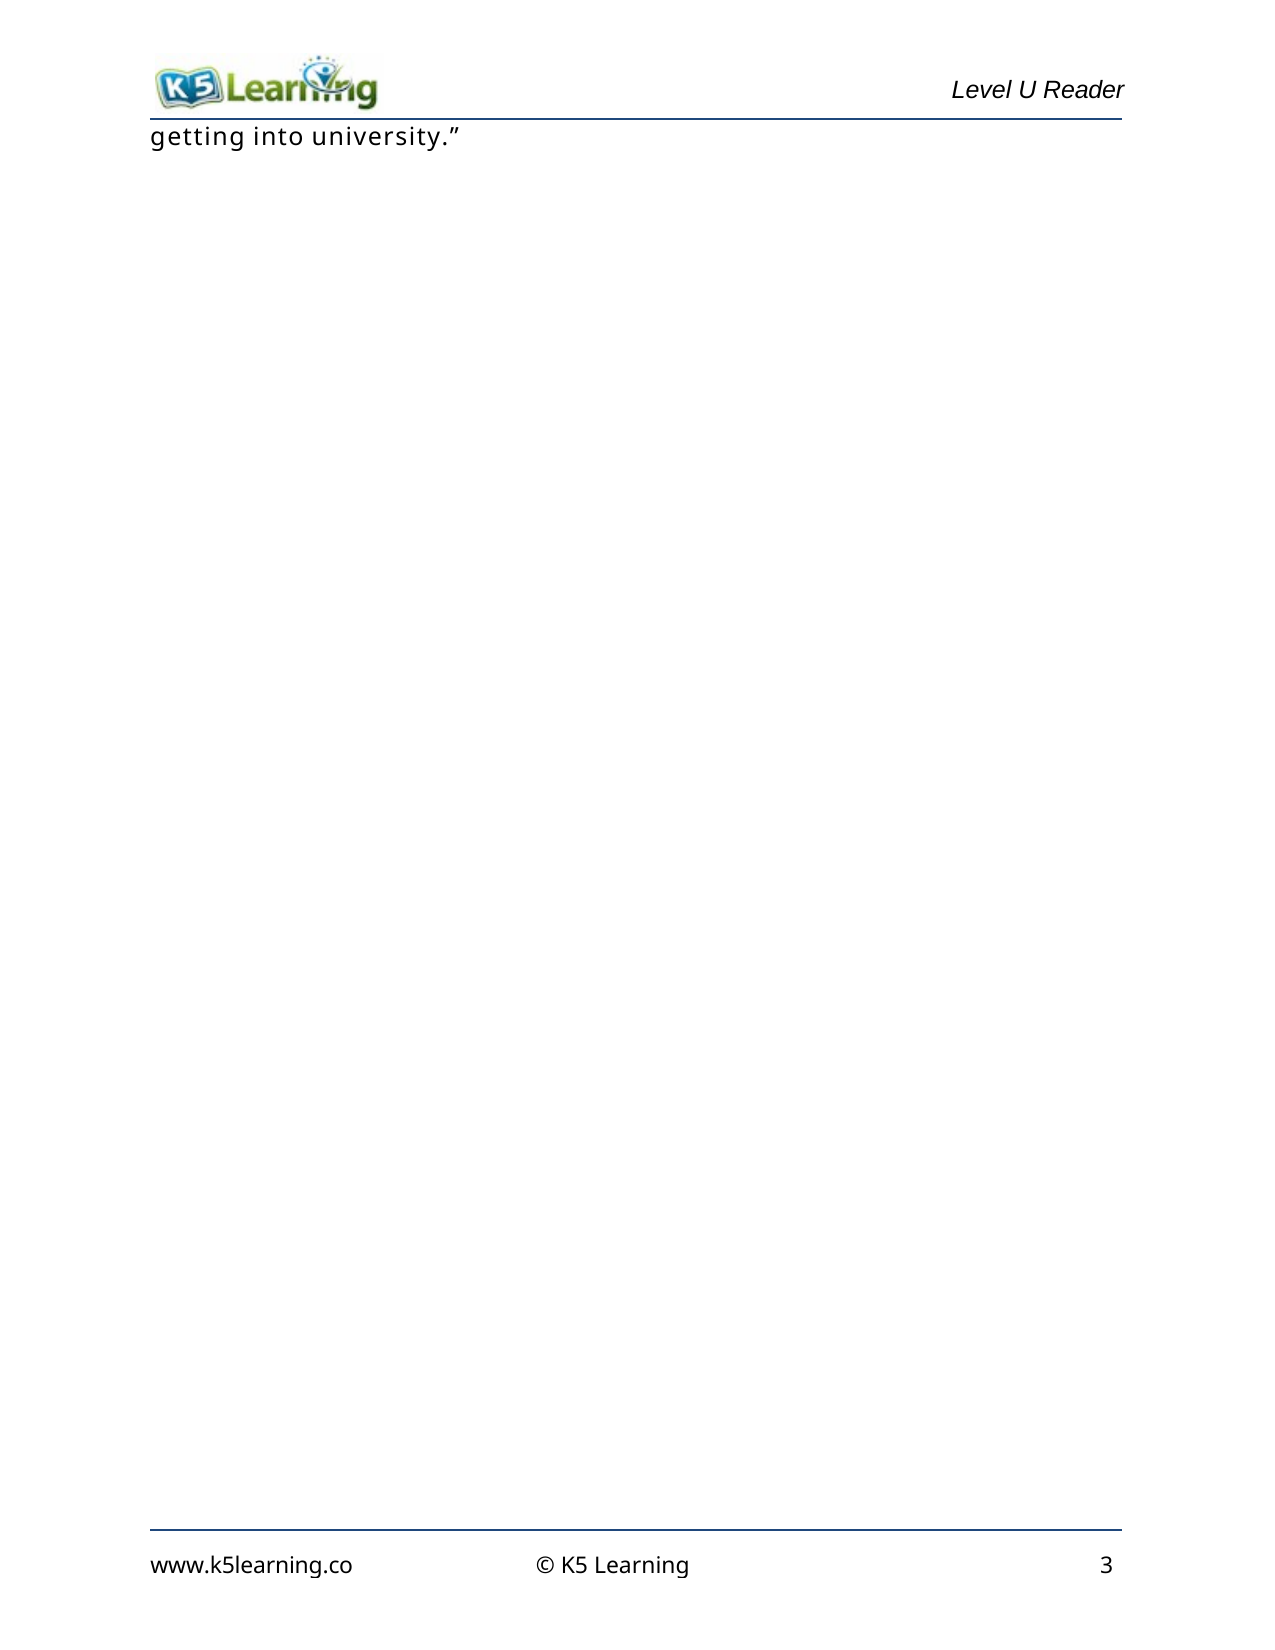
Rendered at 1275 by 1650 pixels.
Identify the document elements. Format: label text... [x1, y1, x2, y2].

picture [154, 53, 384, 114]
text getting into university.” [150, 119, 1196, 153]
